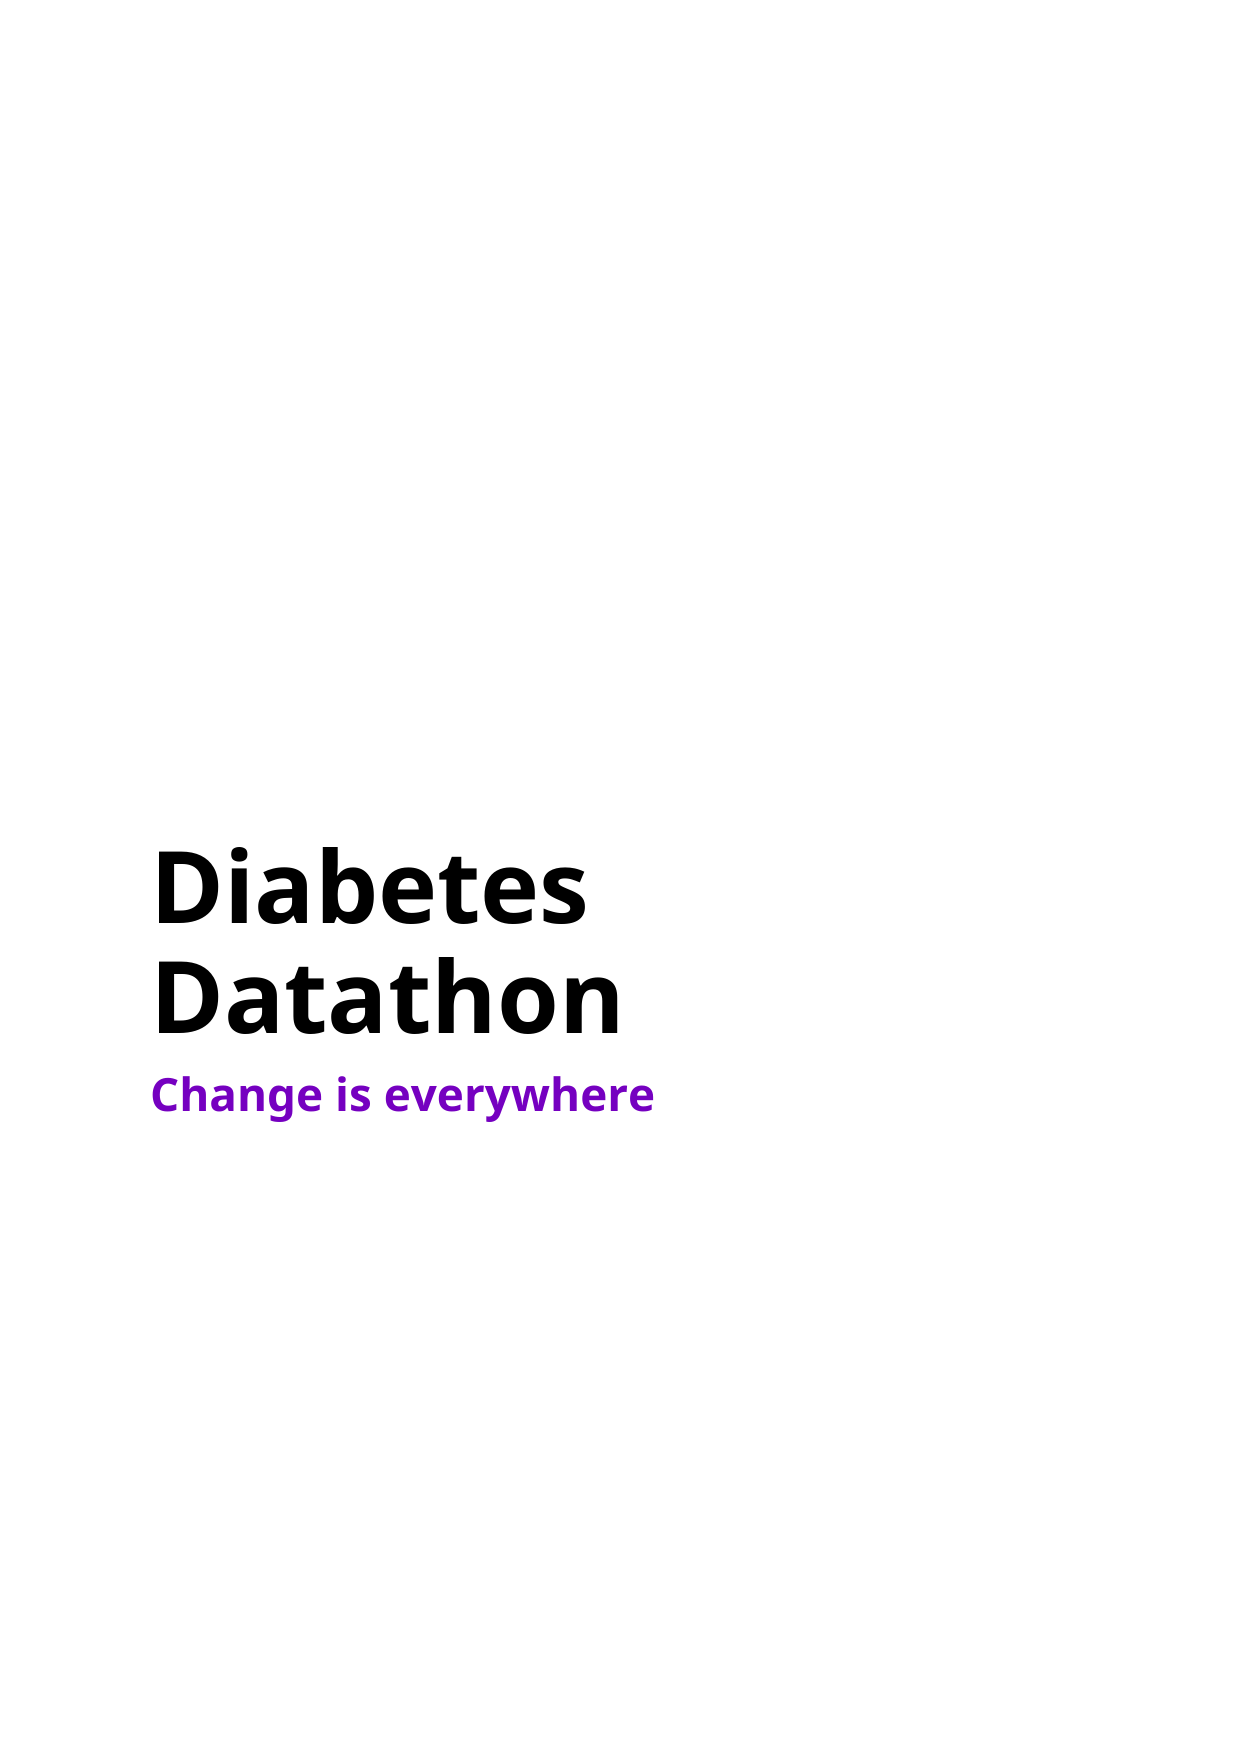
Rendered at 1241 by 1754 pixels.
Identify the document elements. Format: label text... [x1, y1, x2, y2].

text Change is everywhere [150, 1063, 1090, 1125]
text Diabetes Datathon [150, 831, 1090, 1063]
